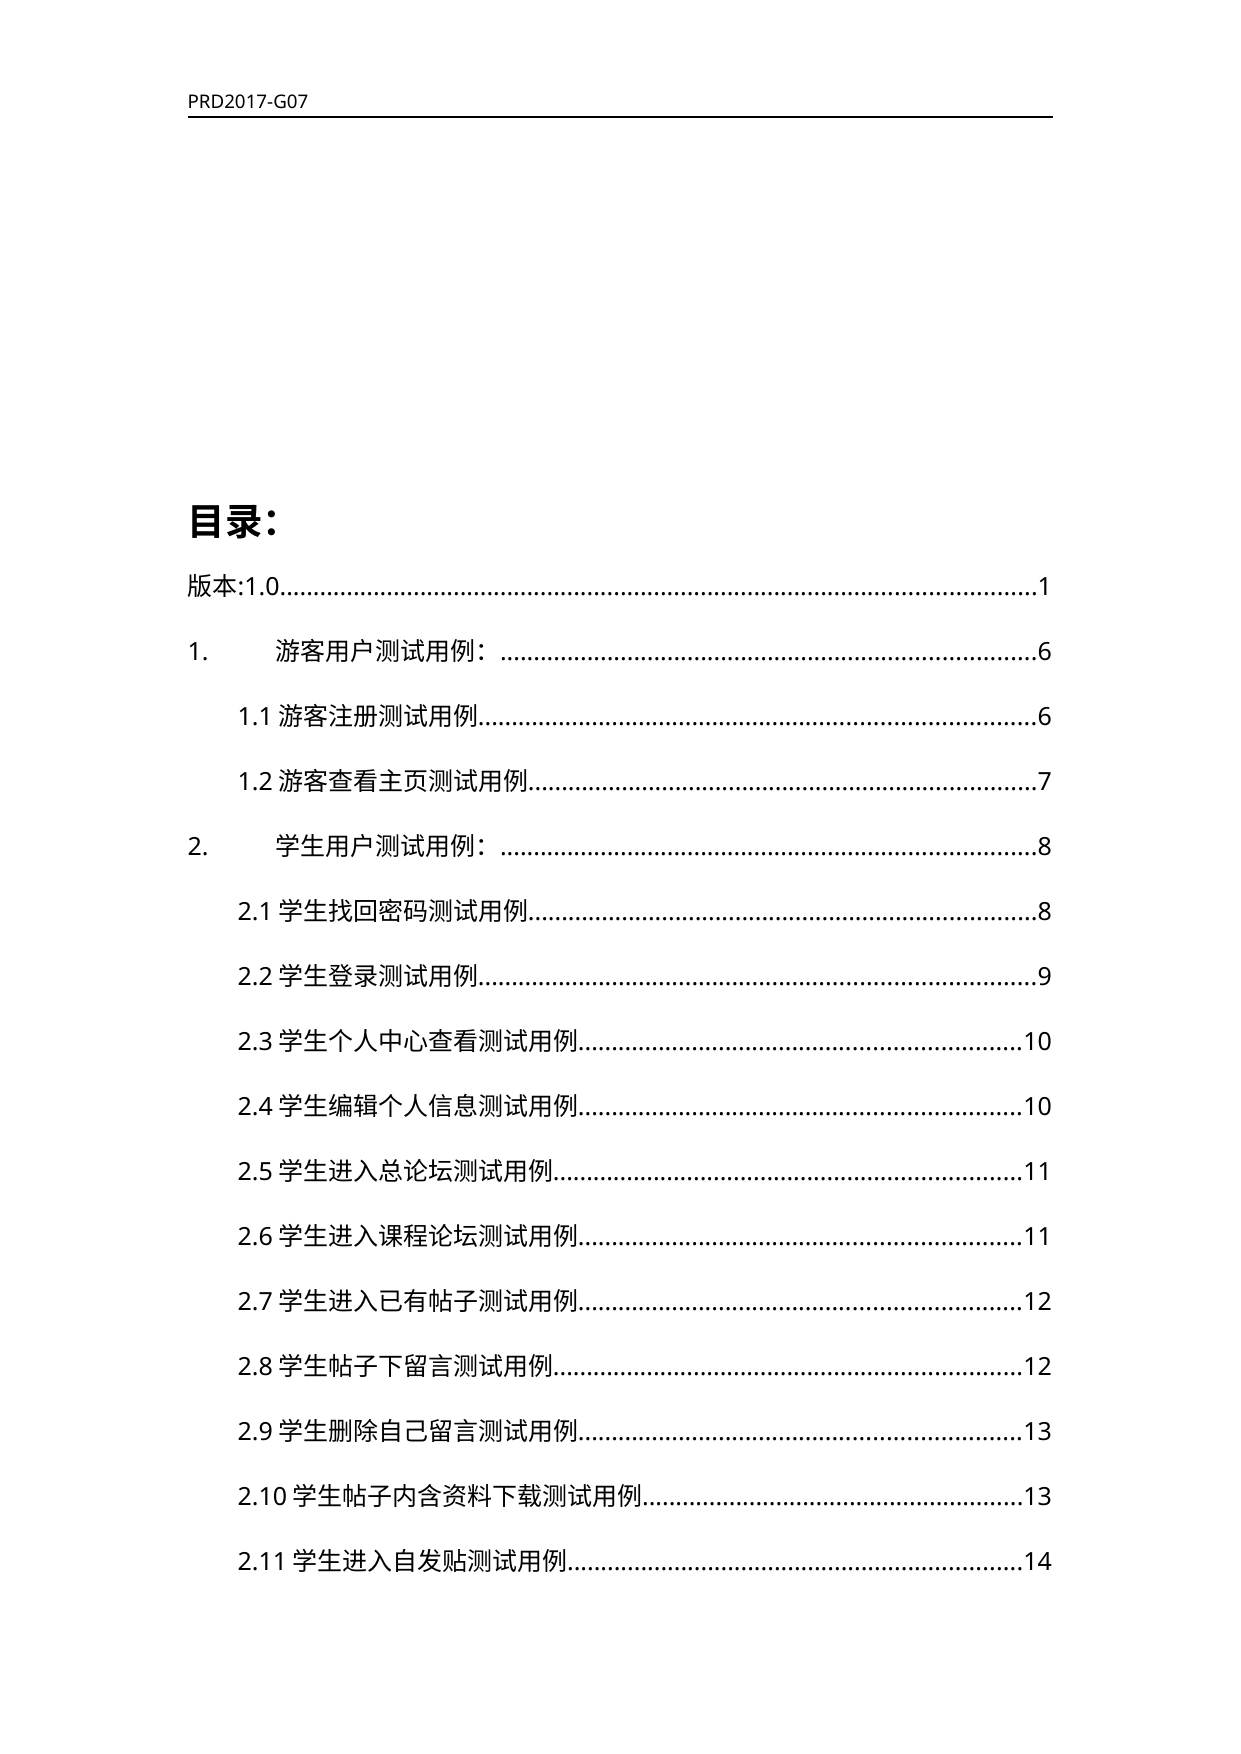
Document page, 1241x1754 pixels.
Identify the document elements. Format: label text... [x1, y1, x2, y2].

text 2.7学生进入已有帖子测试用例 12 [237, 1267, 1053, 1332]
text 2.8学生帖子下留言测试用例 12 [237, 1332, 1053, 1397]
text 2.5学生进入总论坛测试用例 11 [237, 1137, 1053, 1202]
text 2.11学生进入自发贴测试用例 14 [237, 1527, 1053, 1592]
text 1.1游客注册测试用例 6 [237, 682, 1053, 747]
text 2.2学生登录测试用例 9 [237, 942, 1053, 1007]
text 2.6学生进入课程论坛测试用例 11 [237, 1202, 1053, 1267]
text 2.3学生个人中心查看测试用例 10 [237, 1007, 1053, 1072]
text 目录： [187, 487, 1053, 552]
text 1.2游客查看主页测试用例 7 [237, 747, 1053, 812]
text 1. 游客用户测试用例： 6 [187, 617, 1053, 682]
text 2.4学生编辑个人信息测试用例 10 [237, 1072, 1053, 1137]
text 版本:1.0 1 [187, 552, 1053, 617]
text 2.10学生帖子内含资料下载测试用例 13 [237, 1462, 1053, 1527]
text 2.1学生找回密码测试用例 8 [237, 877, 1053, 942]
text 2.9学生删除自己留言测试用例 13 [237, 1397, 1053, 1462]
text 2. 学生用户测试用例： 8 [187, 812, 1053, 877]
